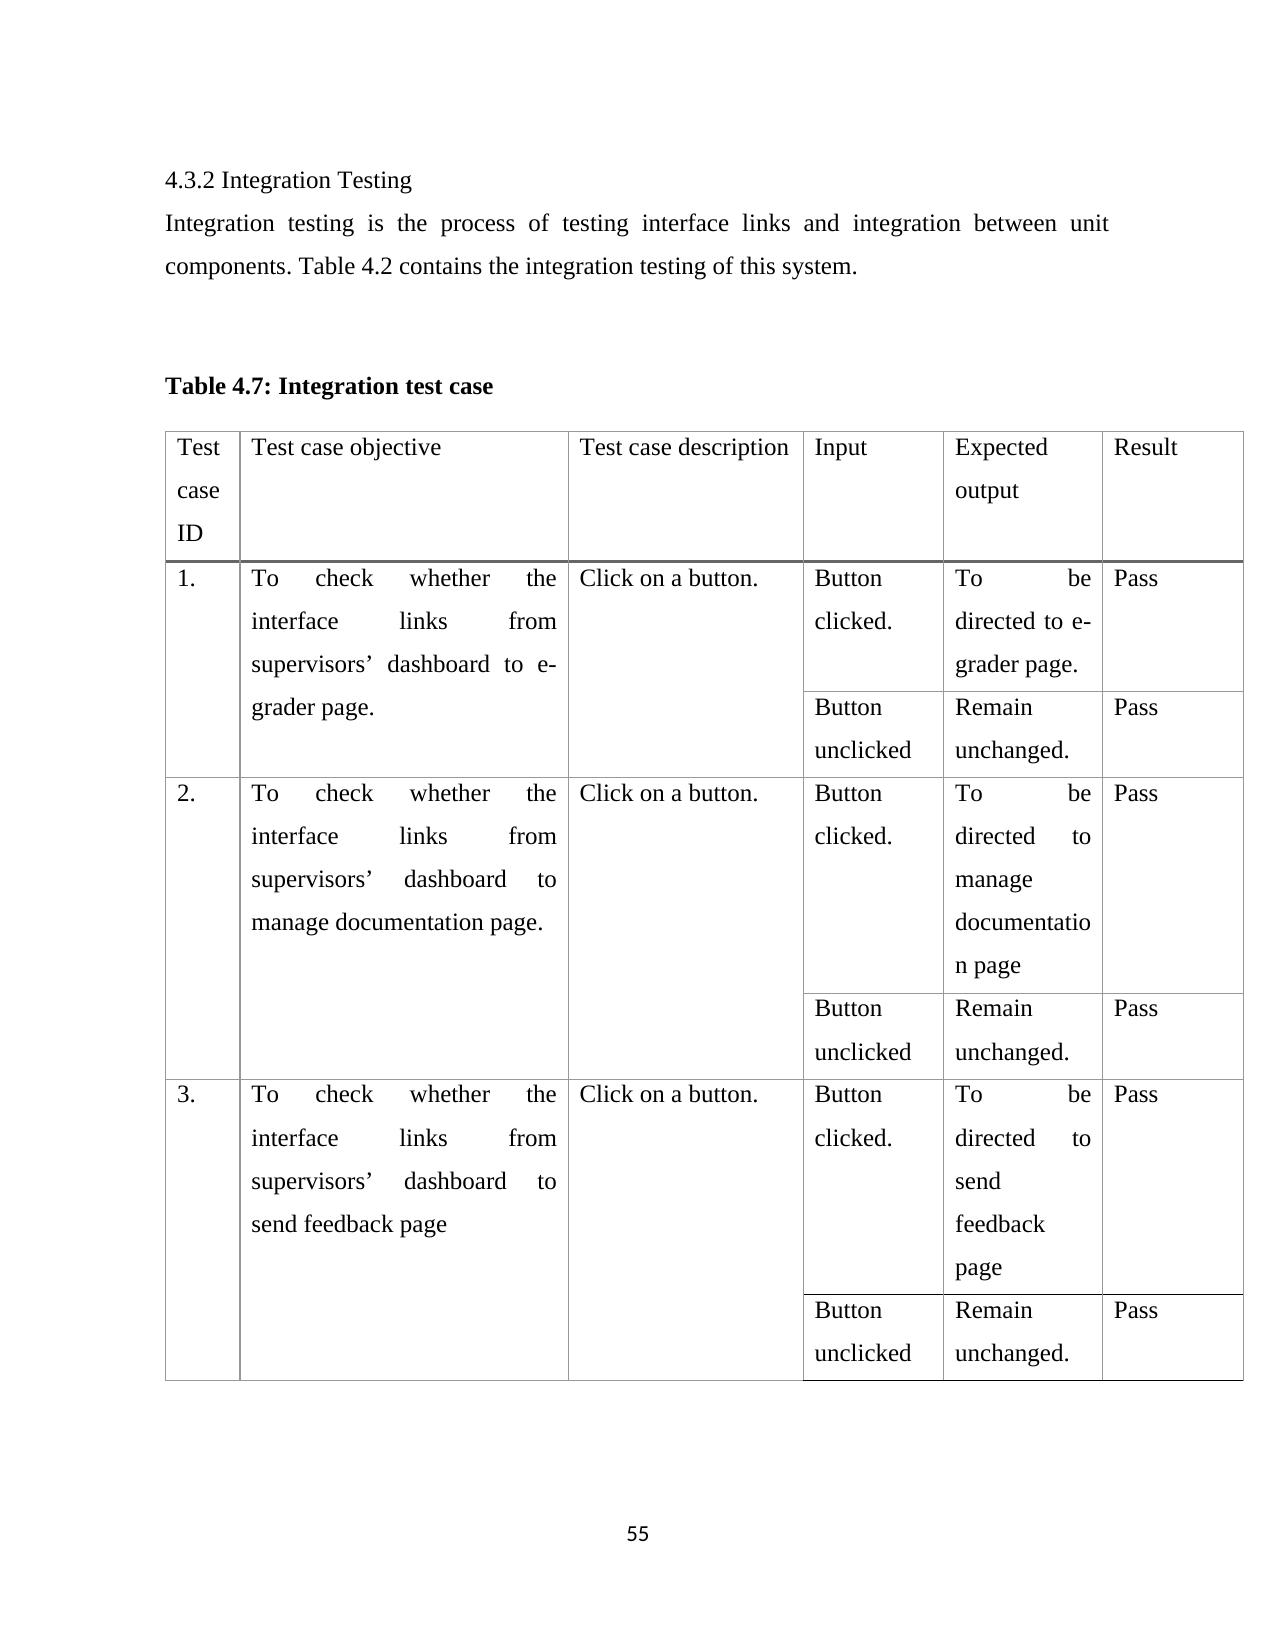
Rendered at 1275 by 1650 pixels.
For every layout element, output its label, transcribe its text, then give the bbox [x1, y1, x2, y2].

table_cell Click on a button. [569, 778, 803, 1078]
table_cell Pass [1103, 1080, 1243, 1294]
table_cell 3. [166, 1080, 239, 1380]
table_header Test case description [569, 432, 803, 560]
table_header Input [804, 432, 943, 560]
table_cell Pass [1103, 692, 1243, 777]
text Integration testing is the process of testing interface links and integration between unit components. Table 4.2 contains the integration testing of this system. [165, 208, 1110, 280]
table_cell To check whether the interface links from supervisors’ dashboard to e-grader page. [241, 563, 568, 777]
table_cell Click on a button. [569, 563, 803, 777]
table_cell Button unclicked [804, 994, 943, 1078]
text Table 4.7: Integration test case [165, 371, 1110, 399]
table_header Result [1103, 432, 1243, 560]
table_cell Remain unchanged. [944, 1295, 1102, 1380]
table_cell Remain unchanged. [944, 994, 1102, 1078]
table_cell Pass [1103, 563, 1243, 691]
table_header Test case objective [241, 432, 568, 560]
table_cell Pass [1103, 778, 1243, 992]
table_cell Pass [1103, 994, 1243, 1078]
table_cell To check whether the interface links from supervisors’ dashboard to send feedback page [241, 1080, 568, 1380]
table_cell To be directed to manage documentation page [944, 778, 1102, 992]
table_cell To be directed to send feedback page [944, 1080, 1102, 1294]
table_cell Button clicked. [804, 1080, 943, 1294]
table_cell Click on a button. [569, 1080, 803, 1380]
table_cell Button unclicked [804, 692, 943, 777]
table_cell Button unclicked [804, 1295, 943, 1380]
table_cell To be directed to e-grader page. [944, 563, 1102, 691]
table_cell To check whether the interface links from supervisors’ dashboard to manage documentation page. [241, 778, 568, 1078]
table_cell Pass [1103, 1295, 1243, 1380]
table_cell 2. [166, 778, 239, 1078]
table_cell 1. [166, 563, 239, 777]
table_cell Button clicked. [804, 563, 943, 691]
subtitle 4.3.2 Integration Testing [165, 165, 1110, 194]
table_cell Button clicked. [804, 778, 943, 992]
table_header Expected output [944, 432, 1102, 560]
table_header Test case ID [166, 432, 239, 560]
table_cell Remain unchanged. [944, 692, 1102, 777]
